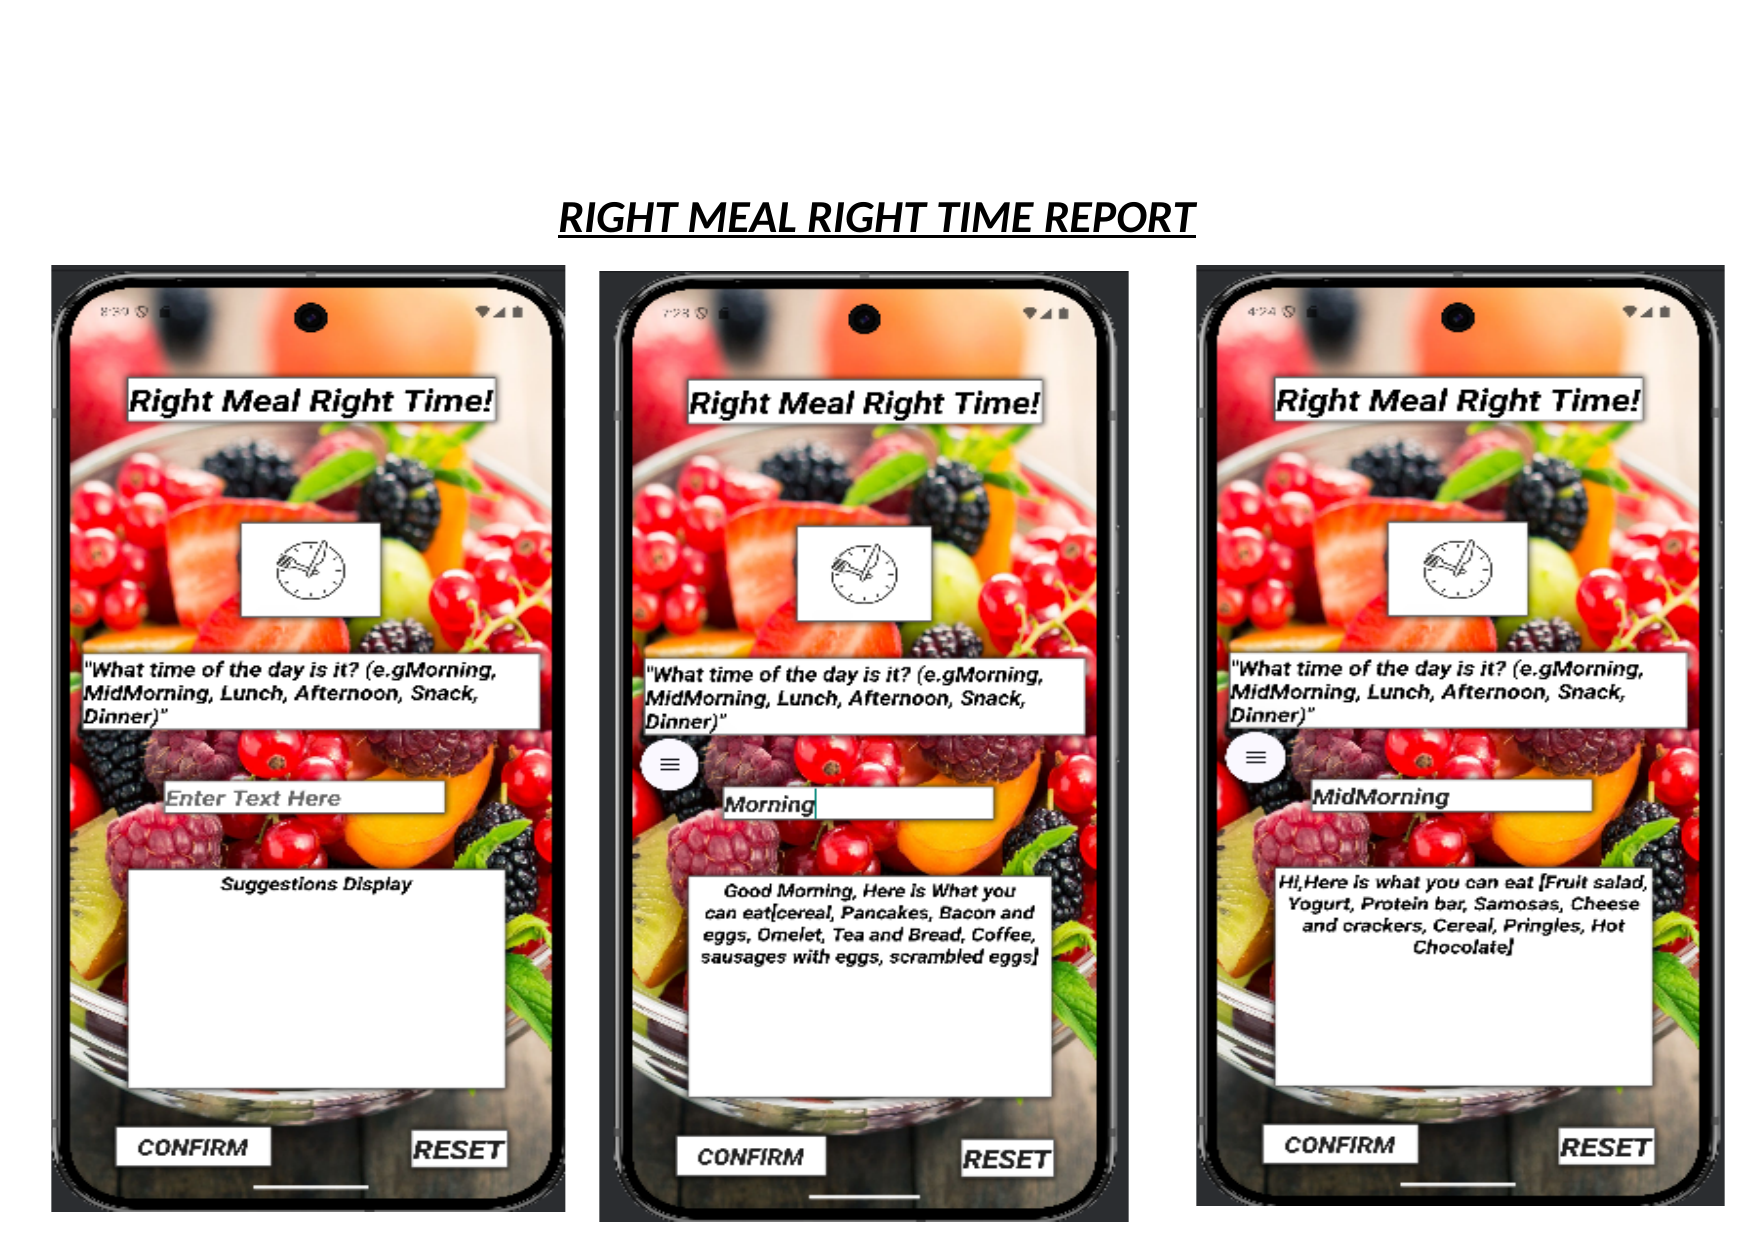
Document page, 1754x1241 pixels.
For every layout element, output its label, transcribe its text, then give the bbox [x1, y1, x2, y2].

picture [51, 265, 566, 1212]
picture [1196, 265, 1725, 1206]
picture [599, 271, 1129, 1222]
text RIGHT MEAL RIGHT TIME REPORT [150, 187, 1604, 243]
